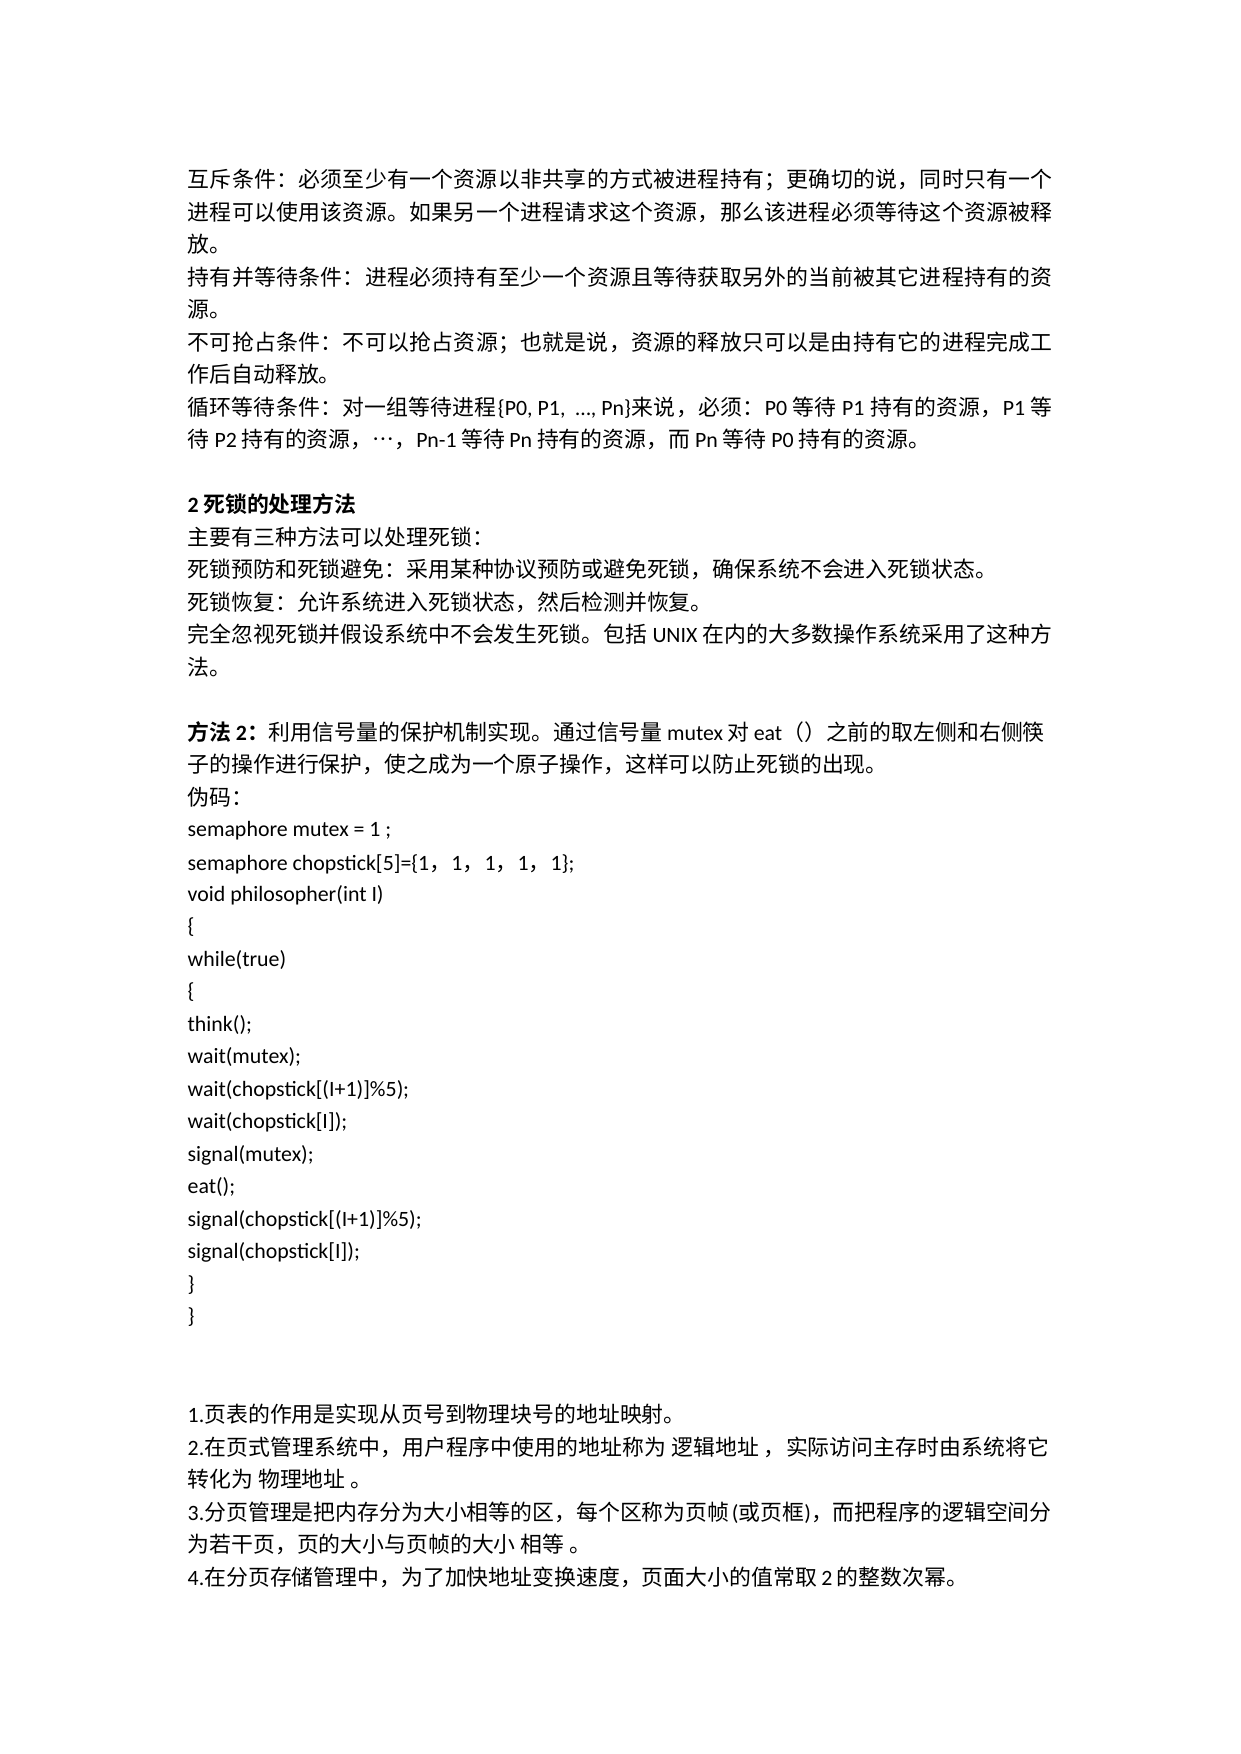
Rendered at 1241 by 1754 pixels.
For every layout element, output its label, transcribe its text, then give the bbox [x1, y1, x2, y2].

text eat(); [187, 1169, 1053, 1202]
text 持有并等待条件：进程必须持有至少一个资源且等待获取另外的当前被其它进程持有的资源。 [187, 259, 1053, 324]
text { [187, 909, 1053, 942]
text { [187, 974, 1053, 1007]
text 完全忽视死锁并假设系统中不会发生死锁。包括 UNIX 在内的大多数操作系统采用了这种方法。 [187, 617, 1053, 682]
text 循环等待条件：对一组等待进程{P0, P1, …, Pn}来说，必须：P0 等待 P1 持有的资源，P1 等待 P2持有的资源，…，Pn-1等待Pn 持有的资源，而 Pn 等待 P0 持有的资源。 [187, 389, 1053, 454]
text 2死锁的处理方法 [187, 487, 1053, 519]
text 子的操作进行保护，使之成为一个原子操作，这样可以防止死锁的出现。 [187, 747, 1053, 779]
text 死锁恢复：允许系统进入死锁状态，然后检测并恢复。 [187, 584, 1053, 617]
text 不可抢占条件：不可以抢占资源；也就是说，资源的释放只可以是由持有它的进程完成工作后自动释放。 [187, 324, 1053, 389]
text signal(chopstick[(I+1)]%5); [187, 1202, 1053, 1234]
text wait(mutex); [187, 1039, 1053, 1072]
text wait(chopstick[(I+1)]%5); [187, 1072, 1053, 1104]
text 互斥条件：必须至少有一个资源以非共享的方式被进程持有；更确切的说，同时只有一个进程可以使用该资源。如果另一个进程请求这个资源，那么该进程必须等待这个资源被释放。 [187, 162, 1053, 259]
text semaphore chopstick[5]={1，1，1，1，1}; [187, 844, 1053, 877]
text 主要有三种方法可以处理死锁： [187, 519, 1053, 552]
text 1.页表的作用是实现从页号到物理块号的地址映射。 [187, 1397, 1053, 1429]
text } [187, 1299, 1053, 1332]
text void philosopher(int I) [187, 877, 1053, 909]
text signal(mutex); [187, 1137, 1053, 1169]
text semaphore mutex = 1 ; [187, 812, 1053, 844]
text signal(chopstick[I]); [187, 1234, 1053, 1267]
text } [187, 1267, 1053, 1299]
text 4.在分页存储管理中，为了加快地址变换速度，页面大小的值常取2的整数次幂。 [187, 1559, 1053, 1592]
text 方法2：利用信号量的保护机制实现。通过信号量mutex对eat（）之前的取左侧和右侧筷 [187, 714, 1053, 747]
text 2.在页式管理系统中，用户程序中使用的地址称为 逻辑地址 ，实际访问主存时由系统将它转化为 物理地址 。 [187, 1429, 1053, 1494]
text wait(chopstick[I]); [187, 1104, 1053, 1137]
text 3.分页管理是把内存分为大小相等的区，每个区称为页帧(或页框)，而把程序的逻辑空间分为若干页，页的大小与页帧的大小 相等 。 [187, 1494, 1053, 1559]
text 死锁预防和死锁避免：采用某种协议预防或避免死锁，确保系统不会进入死锁状态。 [187, 552, 1053, 584]
text 伪码： [187, 779, 1053, 812]
text think(); [187, 1007, 1053, 1039]
text while(true) [187, 942, 1053, 974]
